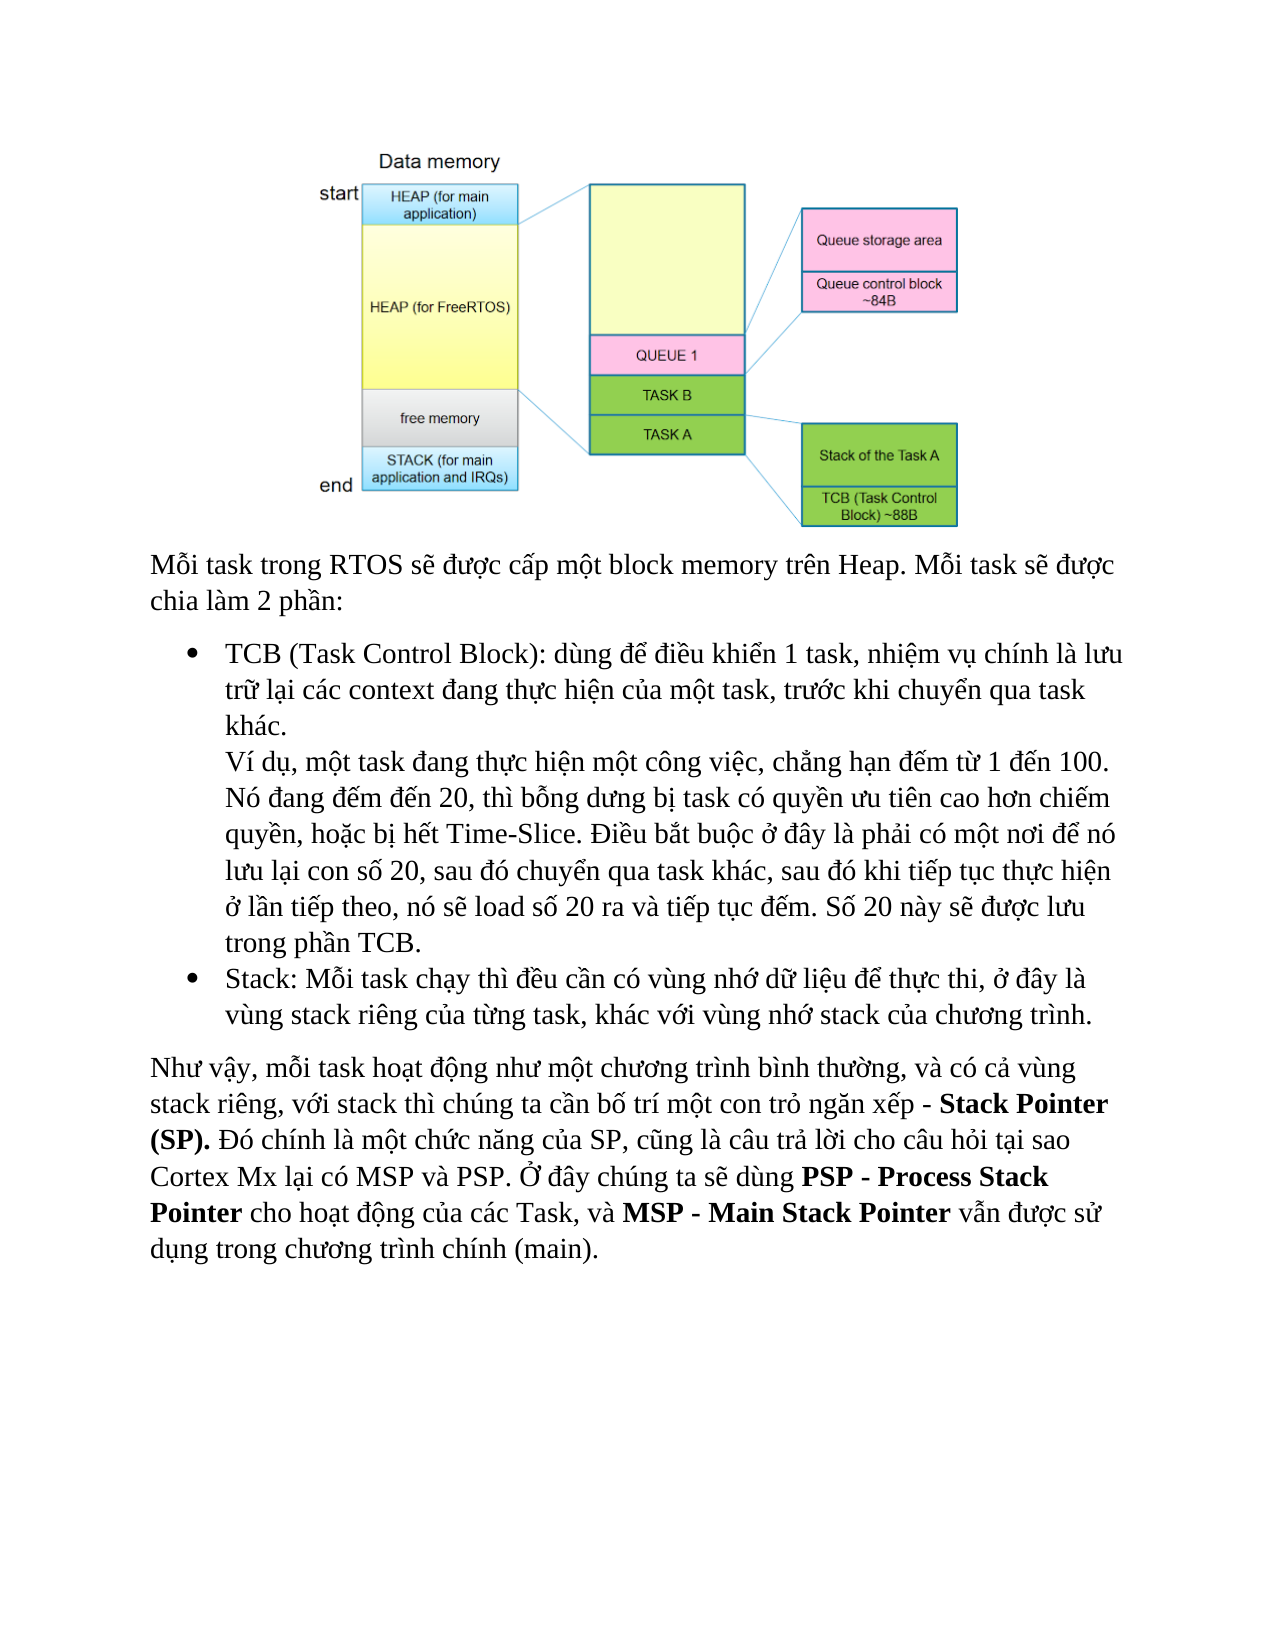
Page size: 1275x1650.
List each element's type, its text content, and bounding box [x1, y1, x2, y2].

list Ví dụ, một task đang thực hiện một công việc, chẳng hạn đếm từ 1 đến 100. Nó đang đếm đến 20, thì bỗng dưng bị task có quyền ưu tiên cao hơn chiếm quyền, hoặc bị hết Time-Slice. Điều bắt buộc ở đây là phải có một nơi để nó lưu lại con số 20, sau đó chuyển qua task khác, sau đó khi tiếp tục thực hiện ở lần tiếp theo, nó sẽ load số 20 ra và tiếp tục đếm. Số 20 này sẽ được lưu trong phần TCB. [225, 744, 1125, 958]
picture [316, 150, 959, 528]
list TCB (Task Control Block): dùng để điều khiển 1 task, nhiệm vụ chính là lưu trữ lại các context đang thực hiện của một task, trước khi chuyển qua task khác. [187, 636, 1125, 742]
list Stack: Mỗi task chạy thì đều cần có vùng nhớ dữ liệu để thực thi, ở đây là vùng stack riêng của từng task, khác với vùng nhớ stack của chương trình. [187, 961, 1125, 1031]
text Như vậy, mỗi task hoạt động như một chương trình bình thường, và có cả vùng stack riêng, với stack thì chúng ta cần bố trí một con trỏ ngăn xếp - Stack Pointer (SP). Đó chính là một chức năng của SP, cũng là câu trả lời cho câu hỏi tại sao Cortex Mx lại có MSP và PSP. Ở đây chúng ta sẽ dùng PSP - Process Stack Pointer cho hoạt động của các Task, và MSP - Main Stack Pointer vẫn được sử dụng trong chương trình chính (main). [150, 1050, 1125, 1264]
text Mỗi task trong RTOS sẽ được cấp một block memory trên Heap. Mỗi task sẽ được chia làm 2 phần: [150, 547, 1125, 616]
